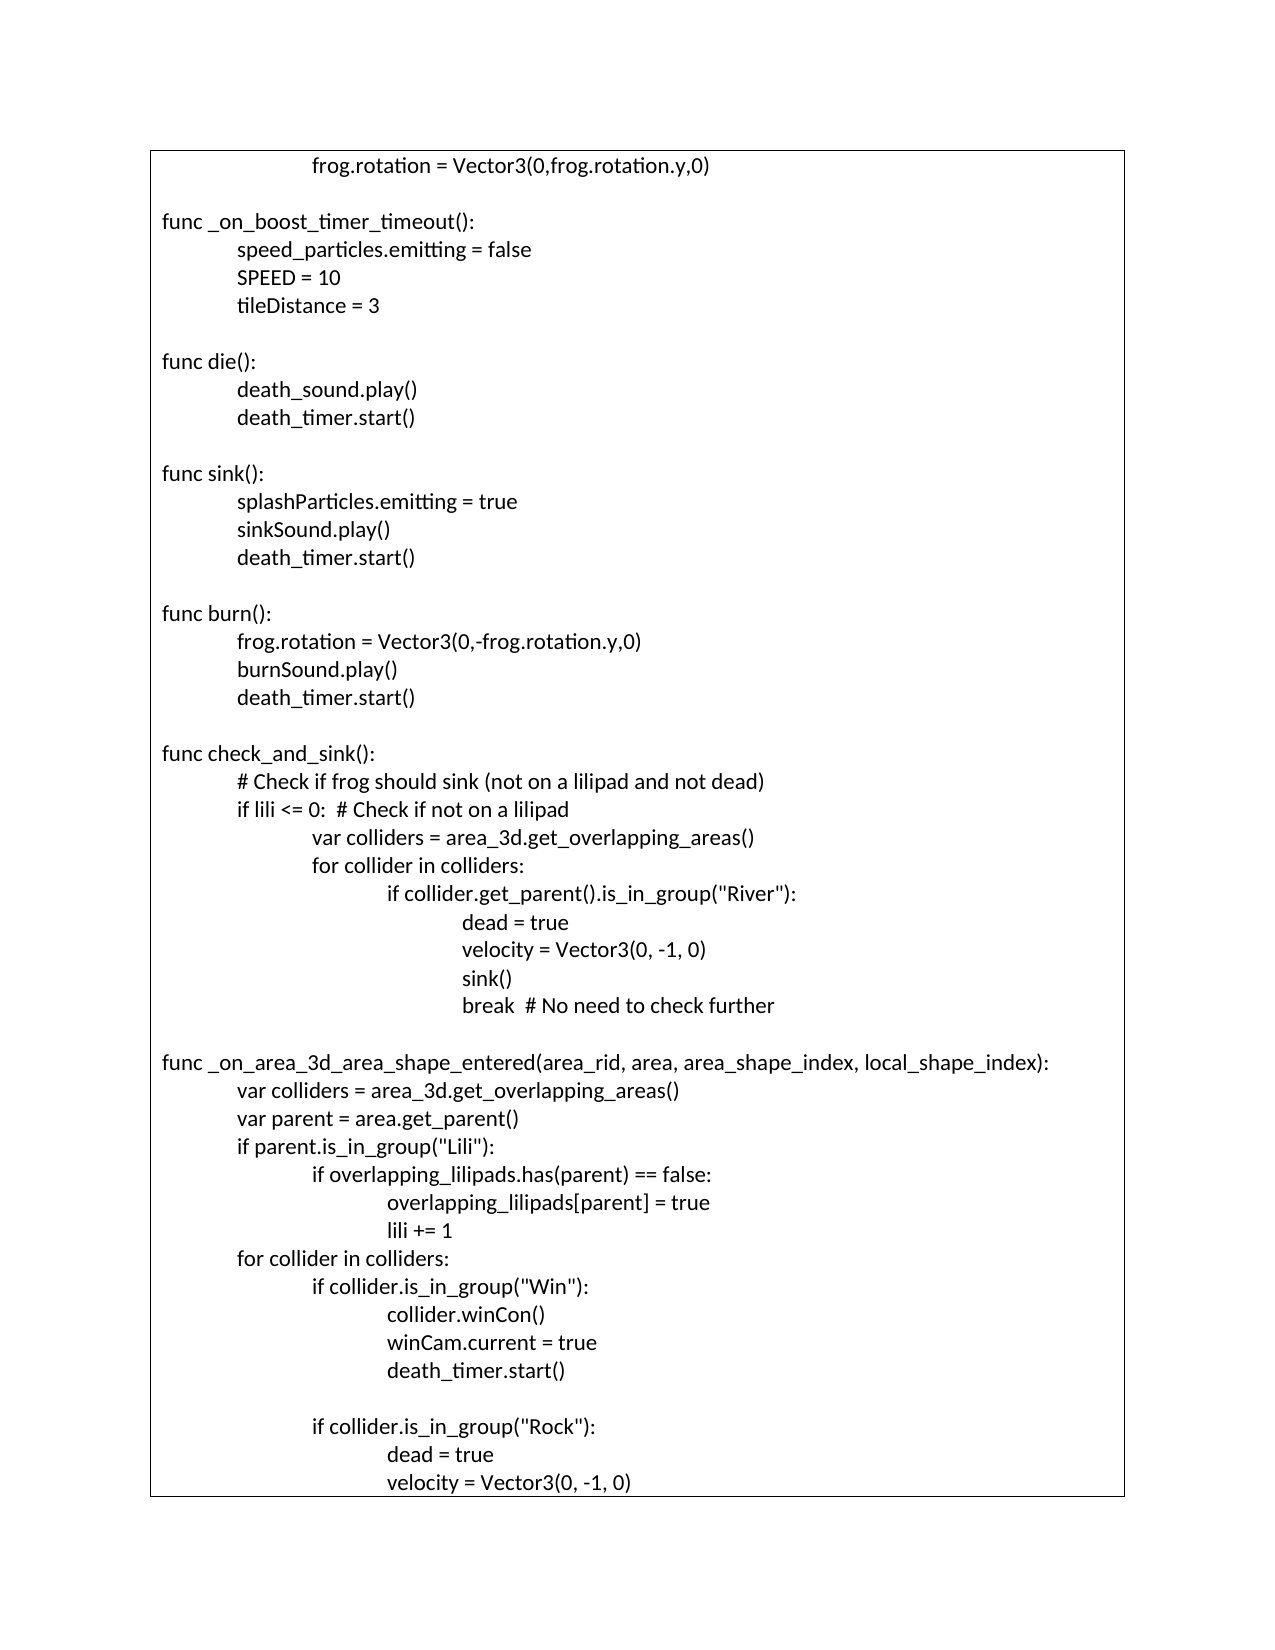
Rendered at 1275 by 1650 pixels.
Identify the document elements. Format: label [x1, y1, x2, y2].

table_header [151, 151, 1124, 1496]
